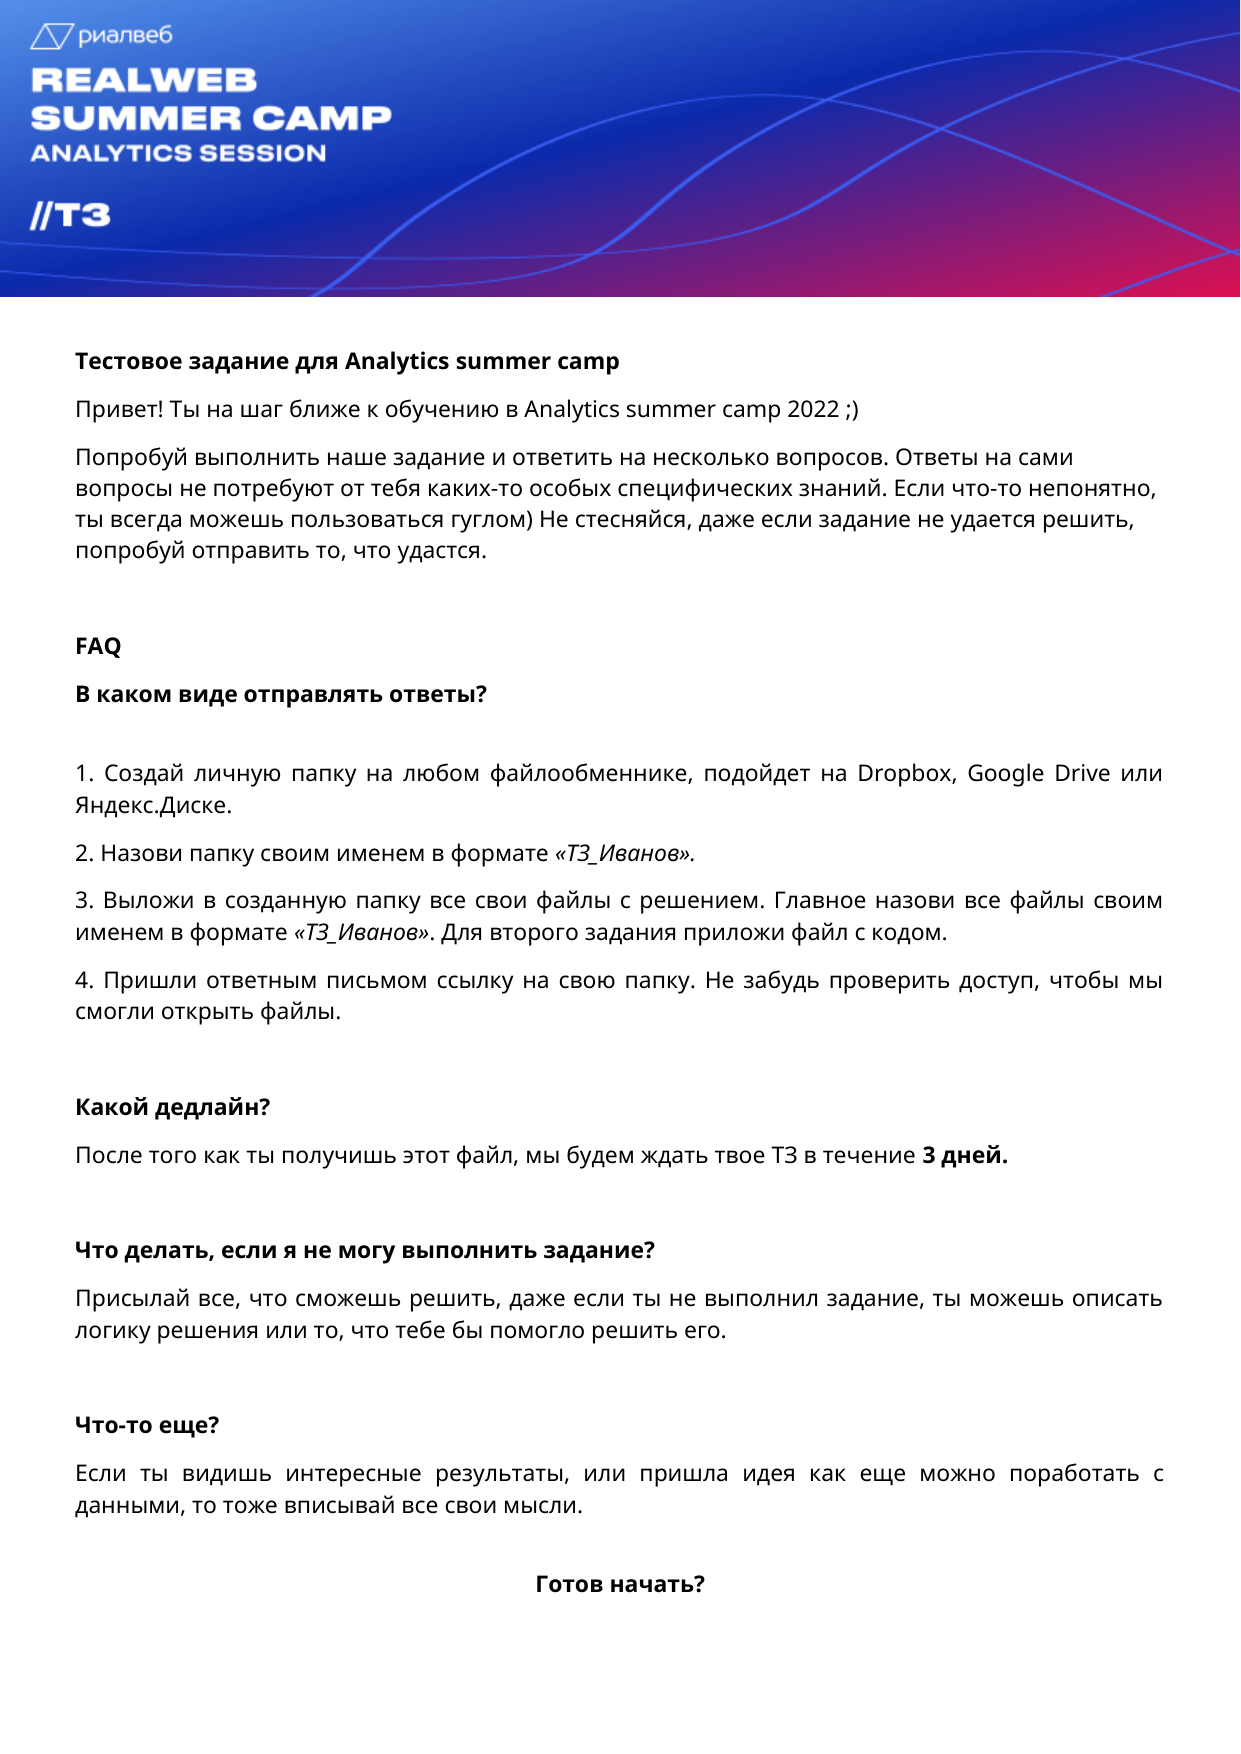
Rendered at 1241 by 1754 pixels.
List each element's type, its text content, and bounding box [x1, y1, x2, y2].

text После того как ты получишь этот файл, мы будем ждать твое ТЗ в течение 3 дней. [75, 1139, 1165, 1170]
text Привет! Ты на шаг ближе к обучению в Analytics summer camp 2022 ;) [75, 393, 1165, 424]
text Готов начать? [75, 1537, 1165, 1599]
text 1. Создай личную папку на любом файлообменнике, подойдет на Dropbox, Google Drive или Яндекс.Дискe. [75, 726, 1165, 820]
text Что-то еще? [75, 1409, 1165, 1441]
text Что делать, если я не могу выполнить задание? [75, 1234, 1165, 1266]
text 3. Выложи в созданную папку все свои файлы с решением. Главное назови все файлы своим именем в формате «ТЗ_Иванов». Для второго задания приложи файл с кодом. [75, 884, 1165, 947]
text Попробуй выполнить наше задание и ответить на несколько вопросов. Ответы на сами вопросы не потребуют от тебя каких-то особых специфических знаний. Если что-то непонятно, ты всегда можешь пользоваться гуглом) Не стесняйся, даже если задание не удается решить, попробуй отправить то, что удастся. [75, 441, 1165, 566]
text Присылай все, что сможешь решить, даже если ты не выполнил задание, ты можешь описать логику решения или то, что тебе бы помогло решить его. [75, 1282, 1165, 1345]
text Если ты видишь интересные результаты, или пришла идея как еще можно поработать с данными, то тоже вписывай все свои мысли. [75, 1457, 1165, 1520]
text Тестовое задание для Analytics summer camp [75, 345, 1165, 376]
picture [0, 0, 1241, 297]
text В каком виде отправлять ответы? [75, 678, 1165, 709]
text 2. Назови папку своим именем в формате «ТЗ_Иванов». [75, 837, 1165, 868]
text FAQ [75, 630, 1165, 662]
text 4. Пришли ответным письмом ссылку на свою папку. Не забудь проверить доступ, чтобы мы смогли открыть файлы. [75, 964, 1165, 1026]
text Какой дедлайн? [75, 1091, 1165, 1122]
